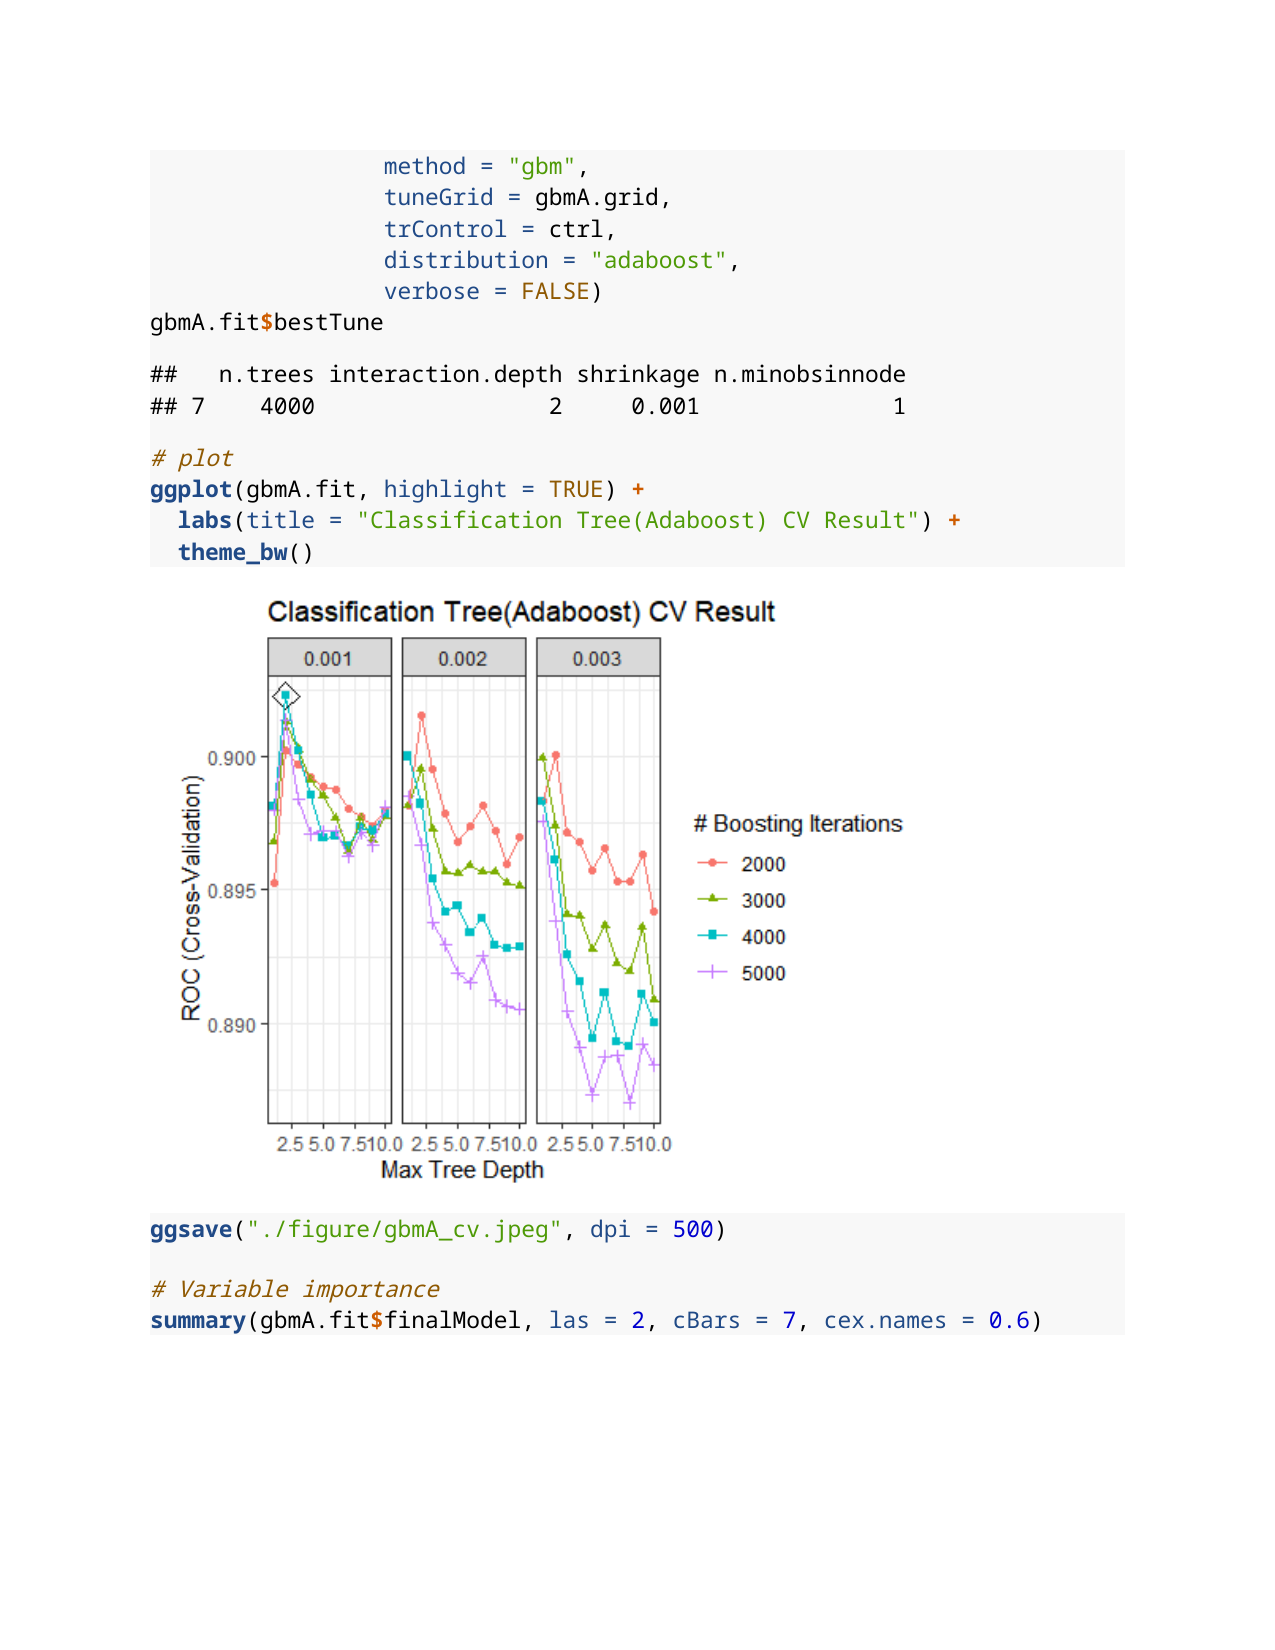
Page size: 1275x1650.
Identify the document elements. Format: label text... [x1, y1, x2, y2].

text ggsave("./figure/gbmA_cv.jpeg", dpi = 500) # Variable importance summary(gbmA.fit$finalModel, las = 2, cBars = 7, cex.names = 0.6) [150, 1213, 1125, 1335]
text ## n.trees interaction.depth shrinkage n.minobsinnode ## 7 4000 2 0.001 1 [150, 358, 1125, 421]
text # plot ggplot(gbmA.fit, highlight = TRUE) + labs(title = "Classification Tree(Adaboost) CV Result") + theme_bw() [232, 442, 1125, 567]
picture [168, 587, 927, 1194]
